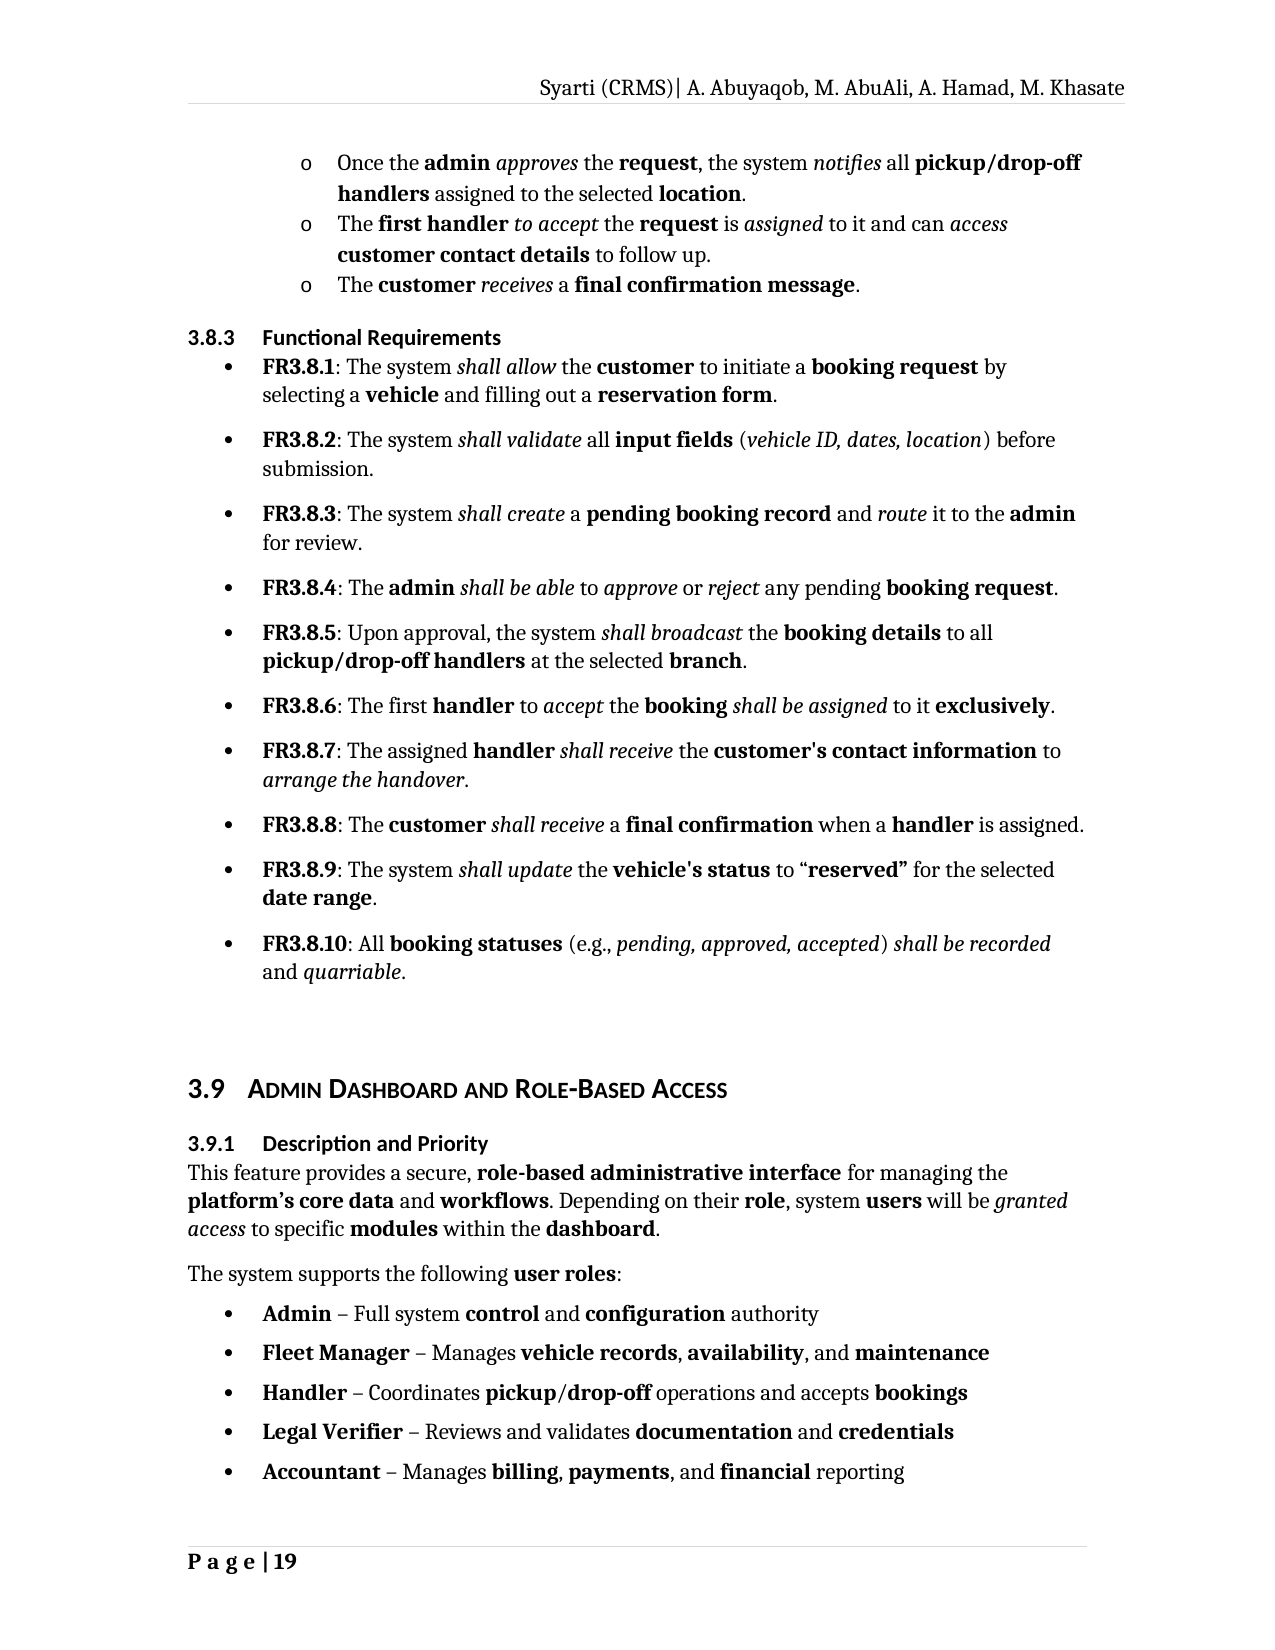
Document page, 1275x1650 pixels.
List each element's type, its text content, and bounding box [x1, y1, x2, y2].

text This feature provides a secure, role-based administrative interface for managing the platform’s core data and workflows. Depending on their role, system users will be granted access to specific modules within the dashboard. [187, 1159, 1087, 1242]
subtitle Admin Dashboard and Role-Based Access [187, 1070, 1087, 1105]
text The system supports the following user roles: [187, 1261, 1087, 1288]
list The customer receives a final confirmation message. [300, 272, 1087, 299]
list Legal Verifier – Reviews and validates documentation and credentials [225, 1419, 1087, 1446]
list FR3.8.1: The system shall allow the customer to initiate a booking request by selecting a vehicle and filling out a reservation form. [225, 354, 1087, 408]
list Admin – Full system control and configuration authority [225, 1301, 1087, 1327]
list Accountant – Manages billing, payments, and financial reporting [225, 1459, 1087, 1485]
list FR3.8.8: The customer shall receive a final confirmation when a handler is assigned. [225, 812, 1087, 838]
list FR3.8.3: The system shall create a pending booking record and route it to the admin for review. [225, 501, 1087, 556]
list FR3.8.10: All booking statuses (e.g., pending, approved, accepted) shall be recorded and quarriable. [225, 930, 1087, 985]
list Once the admin approves the request, the system notifies all pickup/drop-off handlers assigned to the selected location. [300, 150, 1087, 207]
list The first handler to accept the request is assigned to it and can access customer contact details to follow up. [300, 211, 1087, 268]
list FR3.8.7: The assigned handler shall receive the customer's contact information to arrange the handover. [225, 738, 1087, 793]
list Fleet Manager – Manages vehicle records, availability, and maintenance [225, 1340, 1087, 1367]
list FR3.8.5: Upon approval, the system shall broadcast the booking details to all pickup/drop-off handlers at the selected branch. [225, 619, 1087, 674]
list FR3.8.6: The first handler to accept the booking shall be assigned to it exclusively. [225, 693, 1087, 719]
list Handler – Coordinates pickup/drop-off operations and accepts bookings [225, 1380, 1087, 1406]
list FR3.8.2: The system shall validate all input fields (vehicle ID, dates, location) before submission. [225, 427, 1087, 482]
subtitle Functional Requirements [187, 323, 1087, 352]
list FR3.8.4: The admin shall be able to approve or reject any pending booking request. [225, 574, 1087, 601]
subtitle Description and Priority [187, 1129, 1087, 1157]
list FR3.8.9: The system shall update the vehicle's status to “reserved” for the selected date range. [225, 857, 1087, 912]
